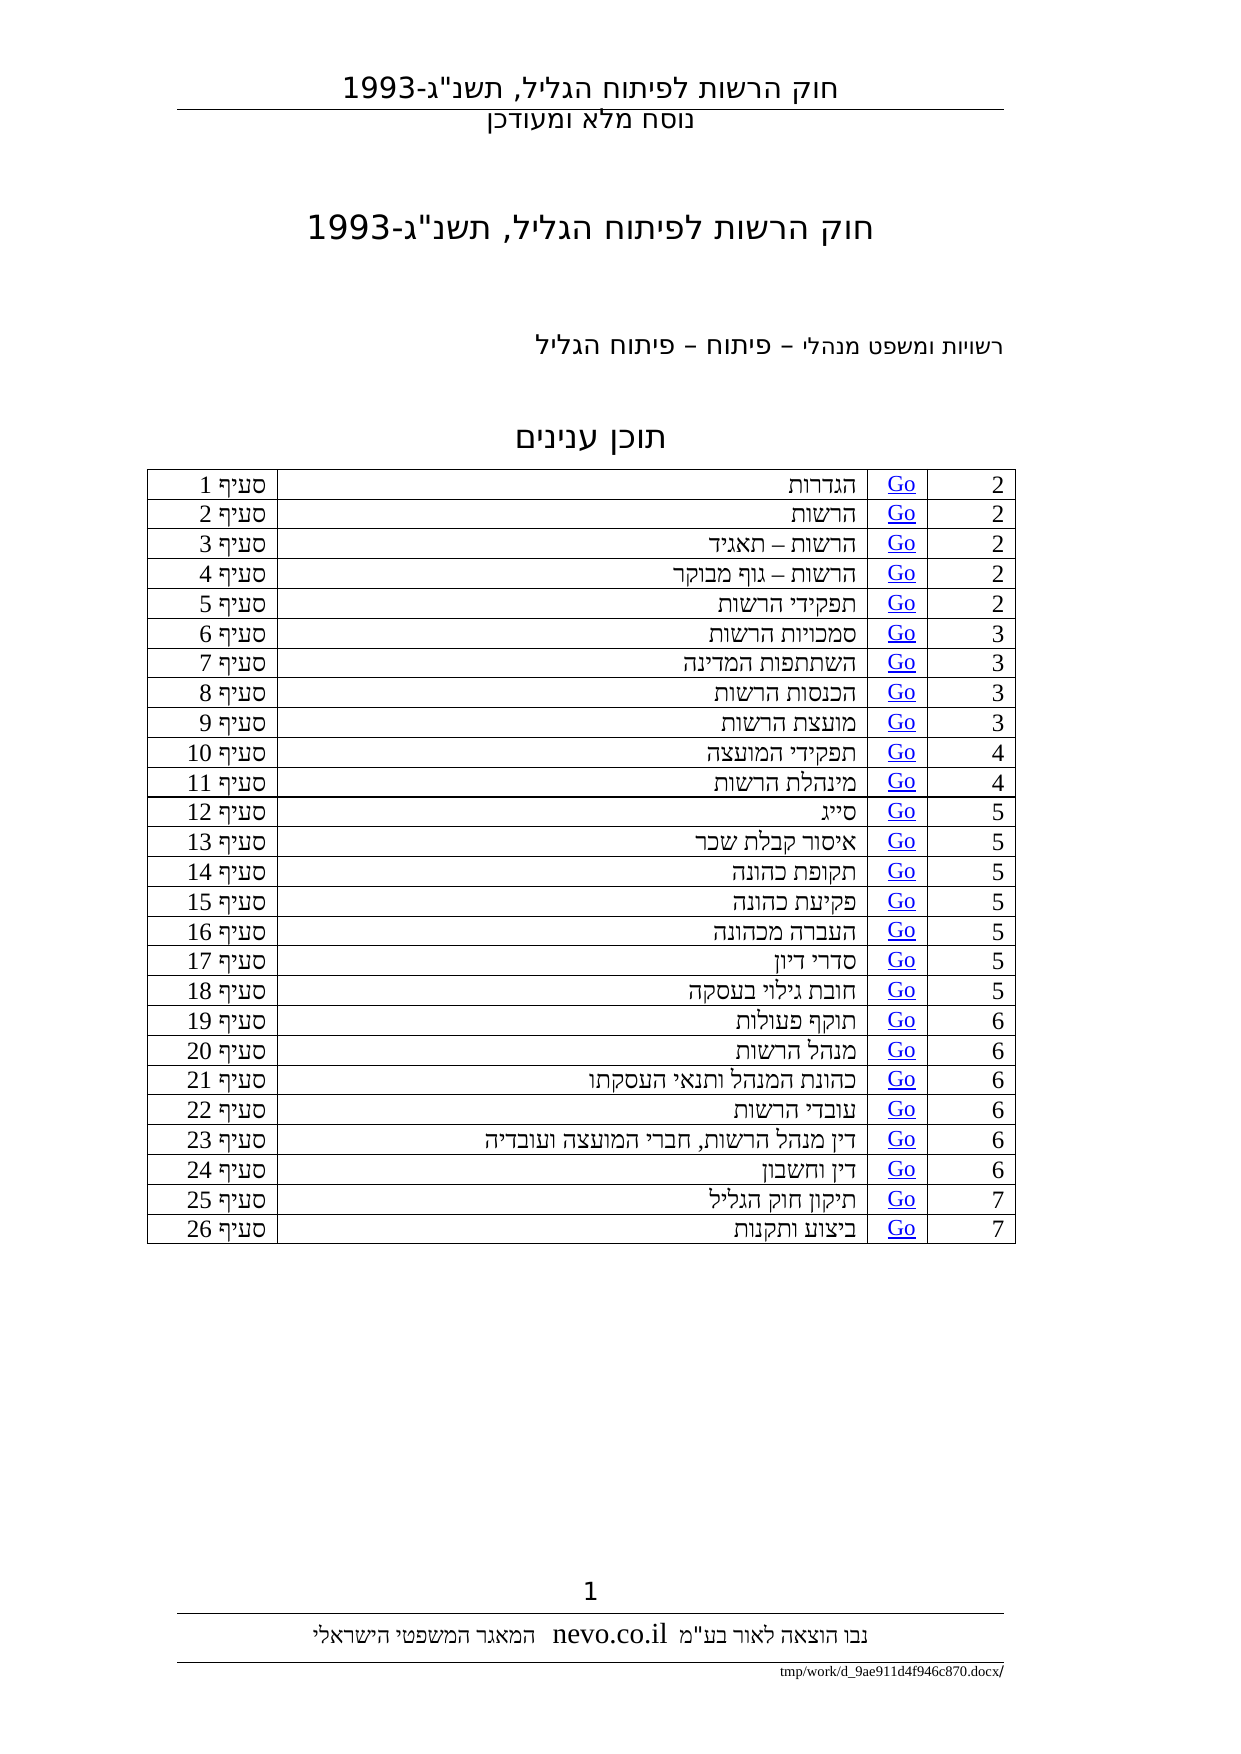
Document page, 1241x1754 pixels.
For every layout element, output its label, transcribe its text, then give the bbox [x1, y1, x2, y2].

table_cell Go [868, 529, 927, 558]
table_cell דין וחשבון [278, 1155, 867, 1184]
table_cell הכנסות הרשות [278, 678, 867, 707]
table_cell Go [868, 1185, 927, 1213]
table_cell סעיף 10 [148, 738, 277, 767]
table_cell סמכויות הרשות [278, 619, 867, 647]
table_cell Go [868, 589, 927, 618]
table_cell Go [868, 768, 927, 796]
table_cell הרשות – תאגיד [278, 529, 867, 558]
table_cell 2 [928, 619, 1015, 647]
table_cell Go [868, 1066, 927, 1094]
table_cell תפקידי המועצה [278, 738, 867, 767]
table_cell 5 [928, 1006, 1015, 1035]
table_header Go [868, 470, 927, 498]
table_cell חובת גילוי בעסקה [278, 976, 867, 1005]
table_cell 3 [928, 649, 1015, 677]
table_cell סעיף 11 [148, 768, 277, 796]
table_cell Go [868, 1215, 927, 1243]
table_cell סייג [278, 798, 867, 826]
table_cell סעיף 21 [148, 1066, 277, 1094]
table_cell Go [868, 1006, 927, 1035]
table_cell תוקף פעולות [278, 1006, 867, 1035]
table_cell 5 [928, 1125, 1015, 1154]
table_cell 5 [928, 976, 1015, 1005]
table_cell הרשות [278, 500, 867, 528]
table_cell Go [868, 976, 927, 1005]
table_cell Go [868, 917, 927, 945]
table_cell Go [868, 738, 927, 767]
table_cell פקיעת כהונה [278, 887, 867, 916]
table_cell 3 [928, 738, 1015, 767]
table_cell מינהלת הרשות [278, 768, 867, 796]
table_cell 2 [928, 589, 1015, 618]
table_cell 5 [928, 1036, 1015, 1064]
table_cell סדרי דיון [278, 946, 867, 975]
table_cell מנהל הרשות [278, 1036, 867, 1064]
table_cell Go [868, 708, 927, 737]
table_cell ביצוע ותקנות [278, 1215, 867, 1243]
table_cell Go [868, 649, 927, 677]
table_cell הרשות – גוף מבוקר [278, 559, 867, 588]
text רשויות ומשפט מנהלי – פיתוח – פיתוח הגליל [59, 329, 1004, 361]
table_cell העברה מכהונה [278, 917, 867, 945]
table_cell תקופת כהונה [278, 857, 867, 886]
table_cell 5 [928, 917, 1015, 945]
table_cell Go [868, 1095, 927, 1124]
table_cell סעיף 6 [148, 619, 277, 647]
table_cell Go [868, 559, 927, 588]
table_cell סעיף 15 [148, 887, 277, 916]
table_cell השתתפות המדינה [278, 649, 867, 677]
table_cell תפקידי הרשות [278, 589, 867, 618]
table_cell Go [868, 619, 927, 647]
table_cell 2 [928, 529, 1015, 558]
table_cell סעיף 3 [148, 529, 277, 558]
table_cell Go [868, 946, 927, 975]
table_cell 2 [928, 559, 1015, 588]
table_cell סעיף 8 [148, 678, 277, 707]
table_cell 3 [928, 708, 1015, 737]
table_cell 6 [928, 1185, 1015, 1213]
text תוכן ענינים [177, 417, 1004, 456]
table_cell 5 [928, 1066, 1015, 1094]
table_cell Go [868, 678, 927, 707]
table_cell 5 [928, 946, 1015, 975]
table_cell סעיף 5 [148, 589, 277, 618]
table_cell Go [868, 1155, 927, 1184]
table_cell סעיף 26 [148, 1215, 277, 1243]
table_cell סעיף 4 [148, 559, 277, 588]
table_cell סעיף 14 [148, 857, 277, 886]
table_cell 3 [928, 678, 1015, 707]
table_cell Go [868, 1125, 927, 1154]
table_cell Go [868, 1036, 927, 1064]
table_cell סעיף 18 [148, 976, 277, 1005]
table_cell 4 [928, 798, 1015, 826]
table_cell סעיף 9 [148, 708, 277, 737]
table_cell Go [868, 827, 927, 856]
table_cell סעיף 12 [148, 798, 277, 826]
table_cell 4 [928, 827, 1015, 856]
table_cell סעיף 2 [148, 500, 277, 528]
table_cell Go [868, 500, 927, 528]
table_cell תיקון חוק הגליל [278, 1185, 867, 1213]
table_cell 4 [928, 768, 1015, 796]
table_cell סעיף 25 [148, 1185, 277, 1213]
table_cell 5 [928, 1095, 1015, 1124]
table_cell 5 [928, 1155, 1015, 1184]
table_cell 4 [928, 857, 1015, 886]
table_cell סעיף 22 [148, 1095, 277, 1124]
table_cell סעיף 7 [148, 649, 277, 677]
table_header סעיף 1 [148, 470, 277, 498]
table_cell סעיף 23 [148, 1125, 277, 1154]
table_cell דין מנהל הרשות, חברי המועצה ועובדיה [278, 1125, 867, 1154]
table_cell Go [868, 857, 927, 886]
table_header 2 [928, 470, 1015, 498]
table_cell סעיף 13 [148, 827, 277, 856]
table_cell סעיף 16 [148, 917, 277, 945]
table_cell מועצת הרשות [278, 708, 867, 737]
table_cell 2 [928, 500, 1015, 528]
text חוק הרשות לפיתוח הגליל, תשנ"ג-1993 [177, 208, 1004, 247]
table_cell סעיף 24 [148, 1155, 277, 1184]
table_cell כהונת המנהל ותנאי העסקתו [278, 1066, 867, 1094]
table_cell איסור קבלת שכר [278, 827, 867, 856]
table_cell סעיף 20 [148, 1036, 277, 1064]
table_cell 4 [928, 887, 1015, 916]
table_header הגדרות [278, 470, 867, 498]
table_cell סעיף 17 [148, 946, 277, 975]
table_cell 6 [928, 1215, 1015, 1243]
table_cell Go [868, 887, 927, 916]
table_cell עובדי הרשות [278, 1095, 867, 1124]
table_cell סעיף 19 [148, 1006, 277, 1035]
table_cell Go [868, 798, 927, 826]
